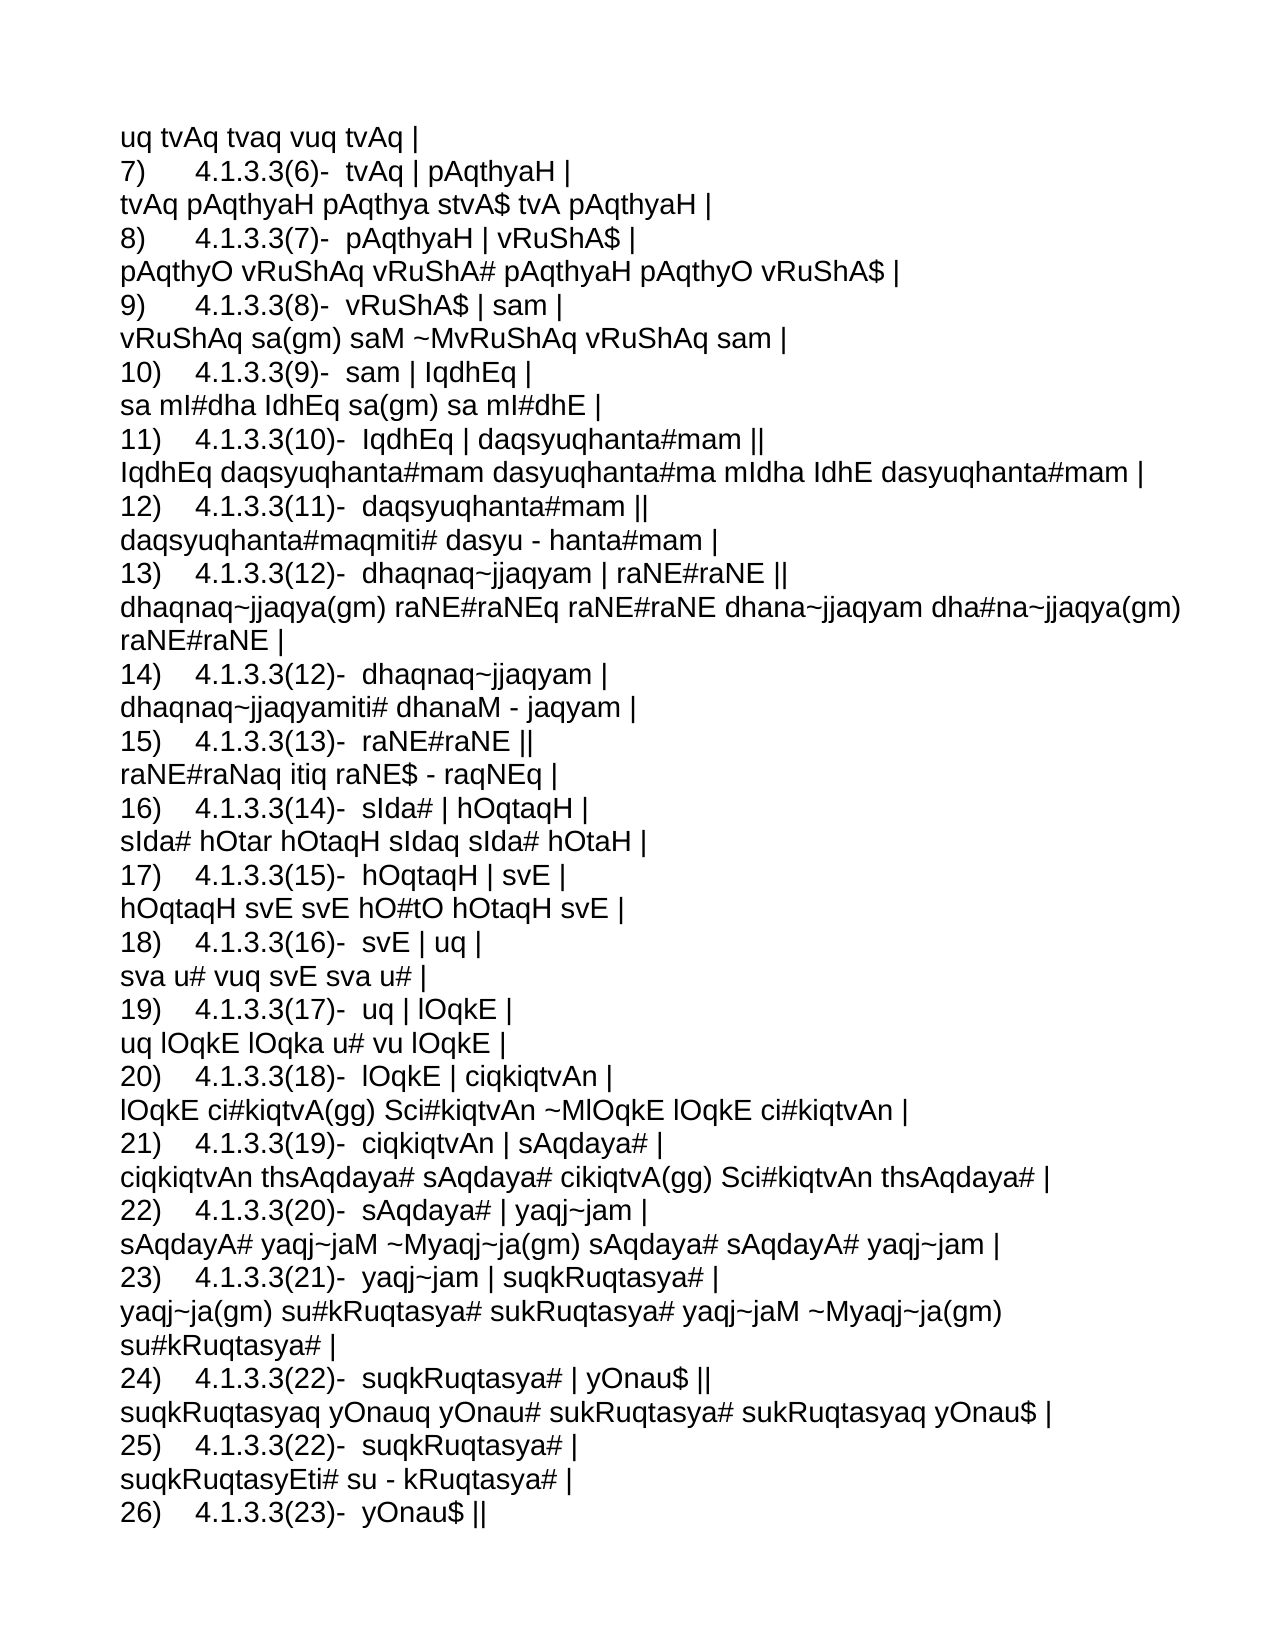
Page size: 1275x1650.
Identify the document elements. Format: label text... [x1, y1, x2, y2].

text suqkRuqtasyaq yOnauq yOnau# sukRuqtasya# sukRuqtasyaq yOnau$ | [120, 1394, 1200, 1428]
text dhaqnaq~jjaqyamiti# dhanaM - jaqyam | [120, 690, 1200, 724]
text 24) 4.1.3.3(22)- suqkRuqtasya# | yOnau$ || [120, 1361, 1200, 1394]
text hOqtaqH svE svE hO#tO hOtaqH svE | [120, 891, 1200, 925]
text sIda# hOtar hOtaqH sIdaq sIda# hOtaH | [120, 824, 1200, 858]
text raNE#raNaq itiq raNE$ - raqNEq | [120, 757, 1200, 791]
text 22) 4.1.3.3(20)- sAqdaya# | yaqj~jam | [120, 1193, 1200, 1227]
text sa mI#dha IdhEq sa(gm) sa mI#dhE | [120, 388, 1200, 422]
text 14) 4.1.3.3(12)- dhaqnaq~jjaqyam | [120, 657, 1200, 690]
text sva u# vuq svE sva u# | [120, 958, 1200, 992]
text 26) 4.1.3.3(23)- yOnau$ || [120, 1495, 1200, 1529]
text 21) 4.1.3.3(19)- ciqkiqtvAn | sAqdaya# | [120, 1126, 1200, 1160]
text dhaqnaq~jjaqya(gm) raNE#raNEq raNE#raNE dhana~jjaqyam dha#na~jjaqya(gm) raNE#raNE | [120, 589, 1200, 657]
text 19) 4.1.3.3(17)- uq | lOqkE | [120, 992, 1200, 1026]
text pAqthyO vRuShAq vRuShA# pAqthyaH pAqthyO vRuShA$ | [120, 254, 1200, 288]
text yaqj~ja(gm) su#kRuqtasya# sukRuqtasya# yaqj~jaM ~Myaqj~ja(gm) su#kRuqtasya# | [120, 1294, 1200, 1361]
text uq tvAq tvaq vuq tvAq | [120, 120, 1200, 153]
text suqkRuqtasyEti# su - kRuqtasya# | [120, 1462, 1200, 1495]
text 20) 4.1.3.3(18)- lOqkE | ciqkiqtvAn | [120, 1059, 1200, 1093]
text 25) 4.1.3.3(22)- suqkRuqtasya# | [120, 1428, 1200, 1462]
text 10) 4.1.3.3(9)- sam | IqdhEq | [120, 355, 1200, 388]
text uq lOqkE lOqka u# vu lOqkE | [120, 1026, 1200, 1059]
text 11) 4.1.3.3(10)- IqdhEq | daqsyuqhanta#mam || [120, 422, 1200, 455]
text daqsyuqhanta#maqmiti# dasyu - hanta#mam | [120, 522, 1200, 556]
text 18) 4.1.3.3(16)- svE | uq | [120, 925, 1200, 958]
text 9) 4.1.3.3(8)- vRuShA$ | sam | [120, 288, 1200, 321]
text 13) 4.1.3.3(12)- dhaqnaq~jjaqyam | raNE#raNE || [120, 556, 1200, 589]
text sAqdayA# yaqj~jaM ~Myaqj~ja(gm) sAqdaya# sAqdayA# yaqj~jam | [120, 1227, 1200, 1260]
text lOqkE ci#kiqtvA(gg) Sci#kiqtvAn ~MlOqkE lOqkE ci#kiqtvAn | [120, 1093, 1200, 1126]
text 7) 4.1.3.3(6)- tvAq | pAqthyaH | [120, 153, 1200, 187]
text ciqkiqtvAn thsAqdaya# sAqdaya# cikiqtvA(gg) Sci#kiqtvAn thsAqdaya# | [120, 1160, 1200, 1193]
text 23) 4.1.3.3(21)- yaqj~jam | suqkRuqtasya# | [120, 1260, 1200, 1294]
text 16) 4.1.3.3(14)- sIda# | hOqtaqH | [120, 791, 1200, 824]
text 17) 4.1.3.3(15)- hOqtaqH | svE | [120, 858, 1200, 891]
text IqdhEq daqsyuqhanta#mam dasyuqhanta#ma mIdha IdhE dasyuqhanta#mam | [120, 455, 1200, 489]
text 8) 4.1.3.3(7)- pAqthyaH | vRuShA$ | [120, 221, 1200, 254]
text vRuShAq sa(gm) saM ~MvRuShAq vRuShAq sam | [120, 321, 1200, 355]
text 15) 4.1.3.3(13)- raNE#raNE || [120, 724, 1200, 757]
text tvAq pAqthyaH pAqthya stvA$ tvA pAqthyaH | [120, 187, 1200, 221]
text 12) 4.1.3.3(11)- daqsyuqhanta#mam || [120, 489, 1200, 522]
